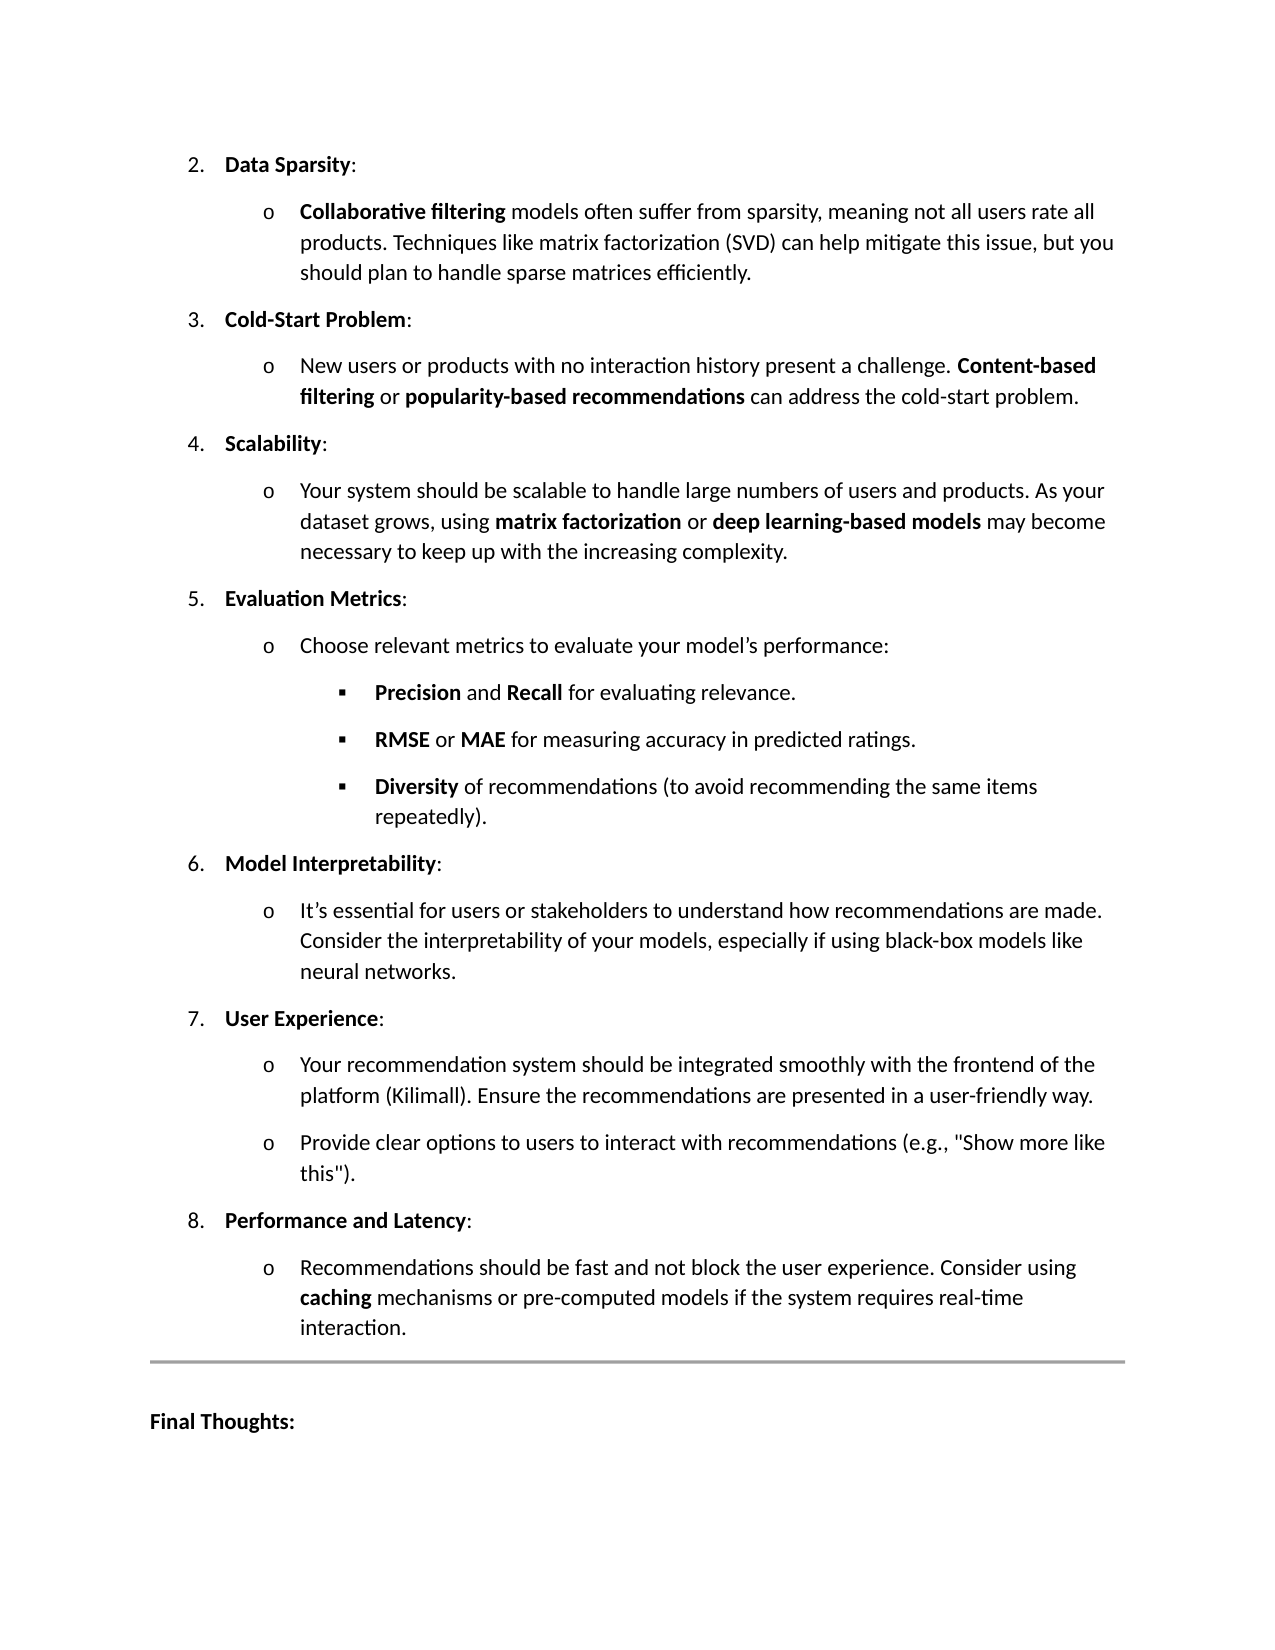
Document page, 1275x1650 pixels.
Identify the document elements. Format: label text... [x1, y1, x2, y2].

list RMSE or MAE for measuring accuracy in predicted ratings. [337, 725, 1125, 753]
list Model Interpretability: [187, 849, 1125, 877]
list Collaborative filtering models often suffer from sparsity, meaning not all users rate all products. Techniques like matrix factorization (SVD) can help mitigate this issue, but you should plan to handle sparse matrices efficiently. [262, 197, 1125, 286]
list Performance and Latency: [187, 1206, 1125, 1234]
list Data Sparsity: [187, 150, 1125, 178]
list Provide clear options to users to interact with recommendations (e.g., "Show more like this"). [262, 1128, 1125, 1187]
list Evaluation Metrics: [187, 584, 1125, 612]
list User Experience: [187, 1004, 1125, 1032]
list Recommendations should be fast and not block the user experience. Consider using caching mechanisms or pre-computed models if the system requires real-time interaction. [262, 1253, 1125, 1342]
list Your system should be scalable to handle large numbers of users and products. As your dataset grows, using matrix factorization or deep learning-based models may become necessary to keep up with the increasing complexity. [262, 476, 1125, 565]
list Choose relevant metrics to evaluate your model’s performance: [262, 631, 1125, 659]
list Cold-Start Problem: [187, 305, 1125, 333]
list New users or products with no interaction history present a challenge. Content-based filtering or popularity-based recommendations can address the cold-start problem. [262, 352, 1125, 410]
list Your recommendation system should be integrated smoothly with the frontend of the platform (Kilimall). Ensure the recommendations are presented in a user-friendly way. [262, 1051, 1125, 1109]
text Final Thoughts: [150, 1407, 1125, 1435]
list It’s essential for users or stakeholders to understand how recommendations are made. Consider the interpretability of your models, especially if using black-box models like neural networks. [262, 896, 1125, 985]
list Scalability: [187, 429, 1125, 457]
list Precision and Recall for evaluating relevance. [337, 678, 1125, 706]
list Diversity of recommendations (to avoid recommending the same items repeatedly). [337, 772, 1125, 830]
